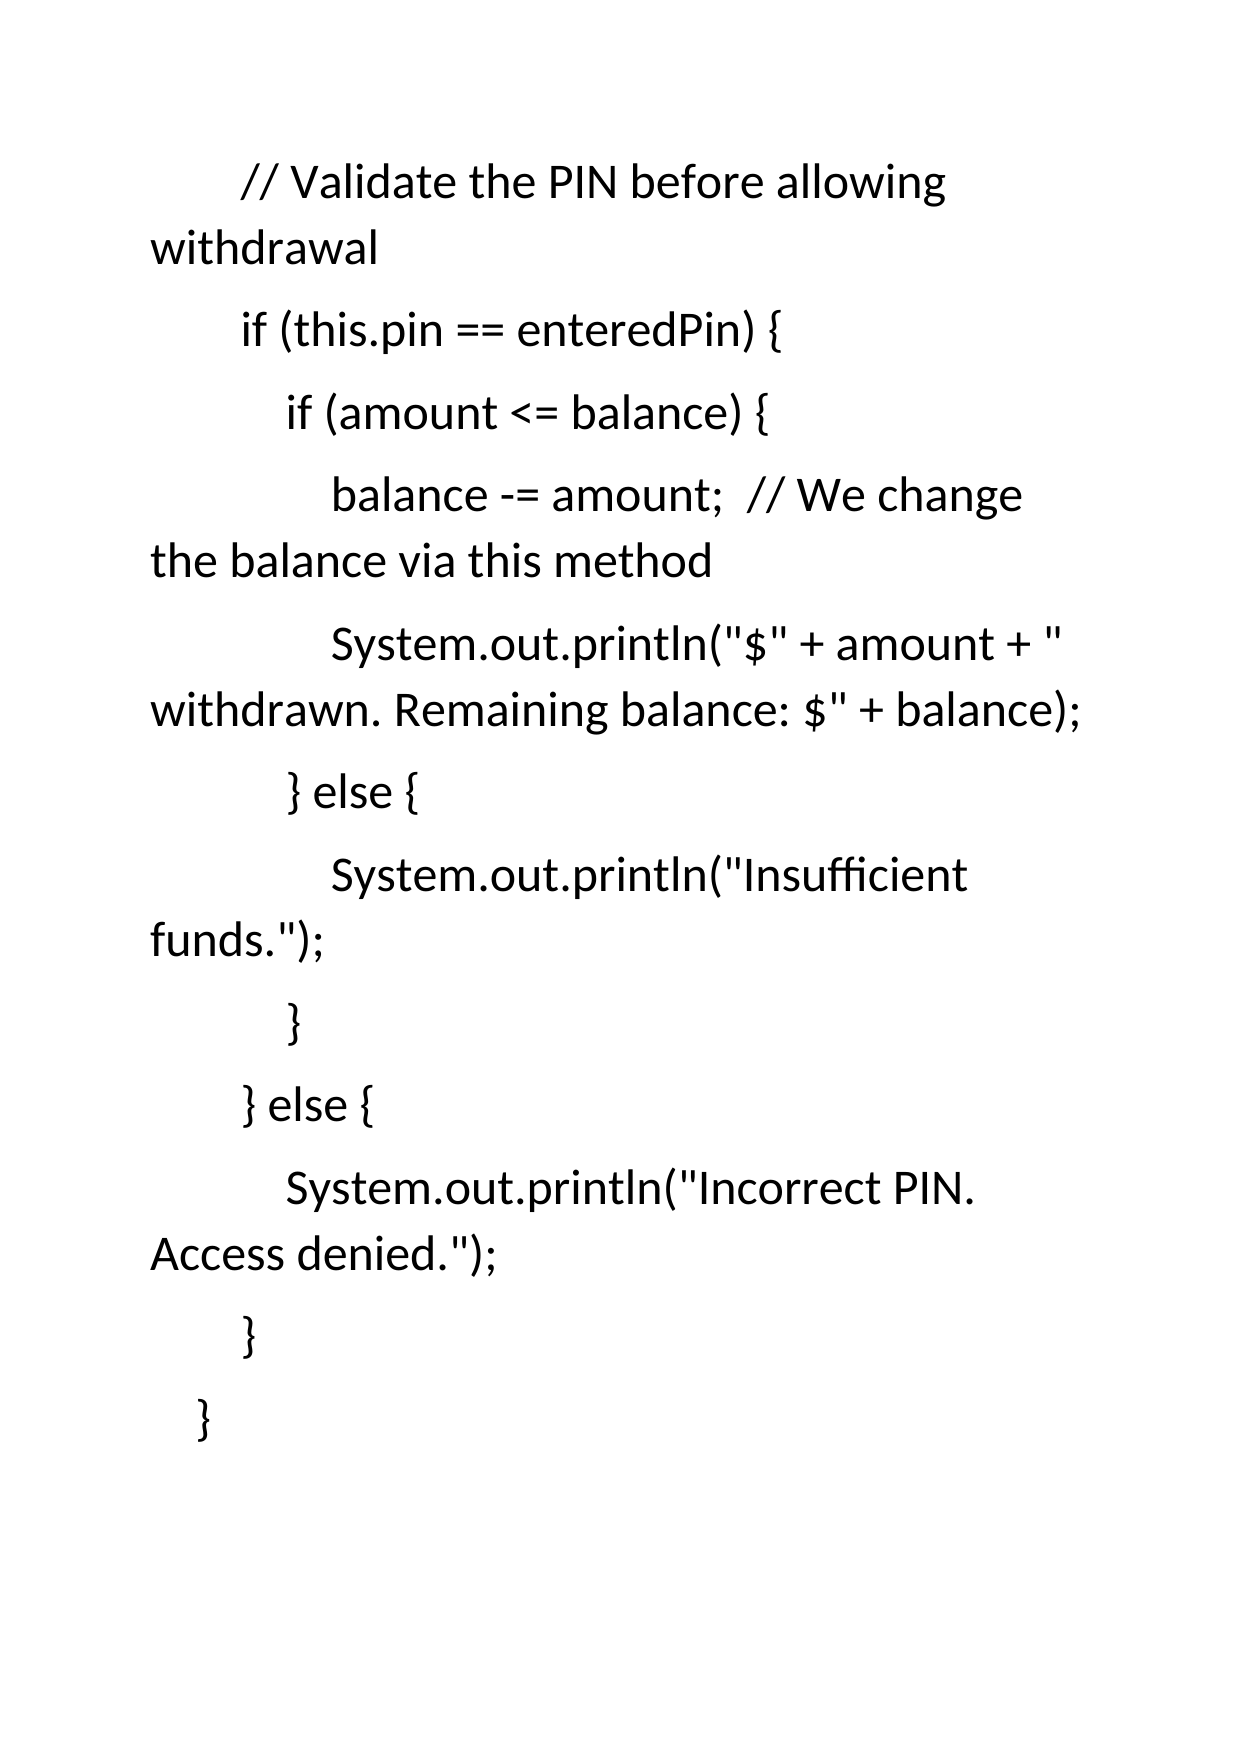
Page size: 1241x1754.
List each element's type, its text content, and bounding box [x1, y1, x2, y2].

text System.out.println("$" + amount + " withdrawn. Remaining balance: $" + balance); [150, 612, 1090, 738]
text // Validate the PIN before allowing withdrawal [150, 150, 1090, 277]
text if (amount <= balance) { [150, 381, 1090, 442]
text } else { [150, 1073, 1090, 1134]
text } [150, 991, 1090, 1052]
text } [150, 1304, 1090, 1365]
text System.out.println("Insufficient funds."); [150, 842, 1090, 969]
text balance -= amount; // We change the balance via this method [150, 463, 1090, 590]
text if (this.pin == enteredPin) { [150, 298, 1090, 359]
text } else { [150, 760, 1090, 821]
text } [150, 1387, 1090, 1448]
text System.out.println("Incorrect PIN. Access denied."); [150, 1156, 1090, 1283]
